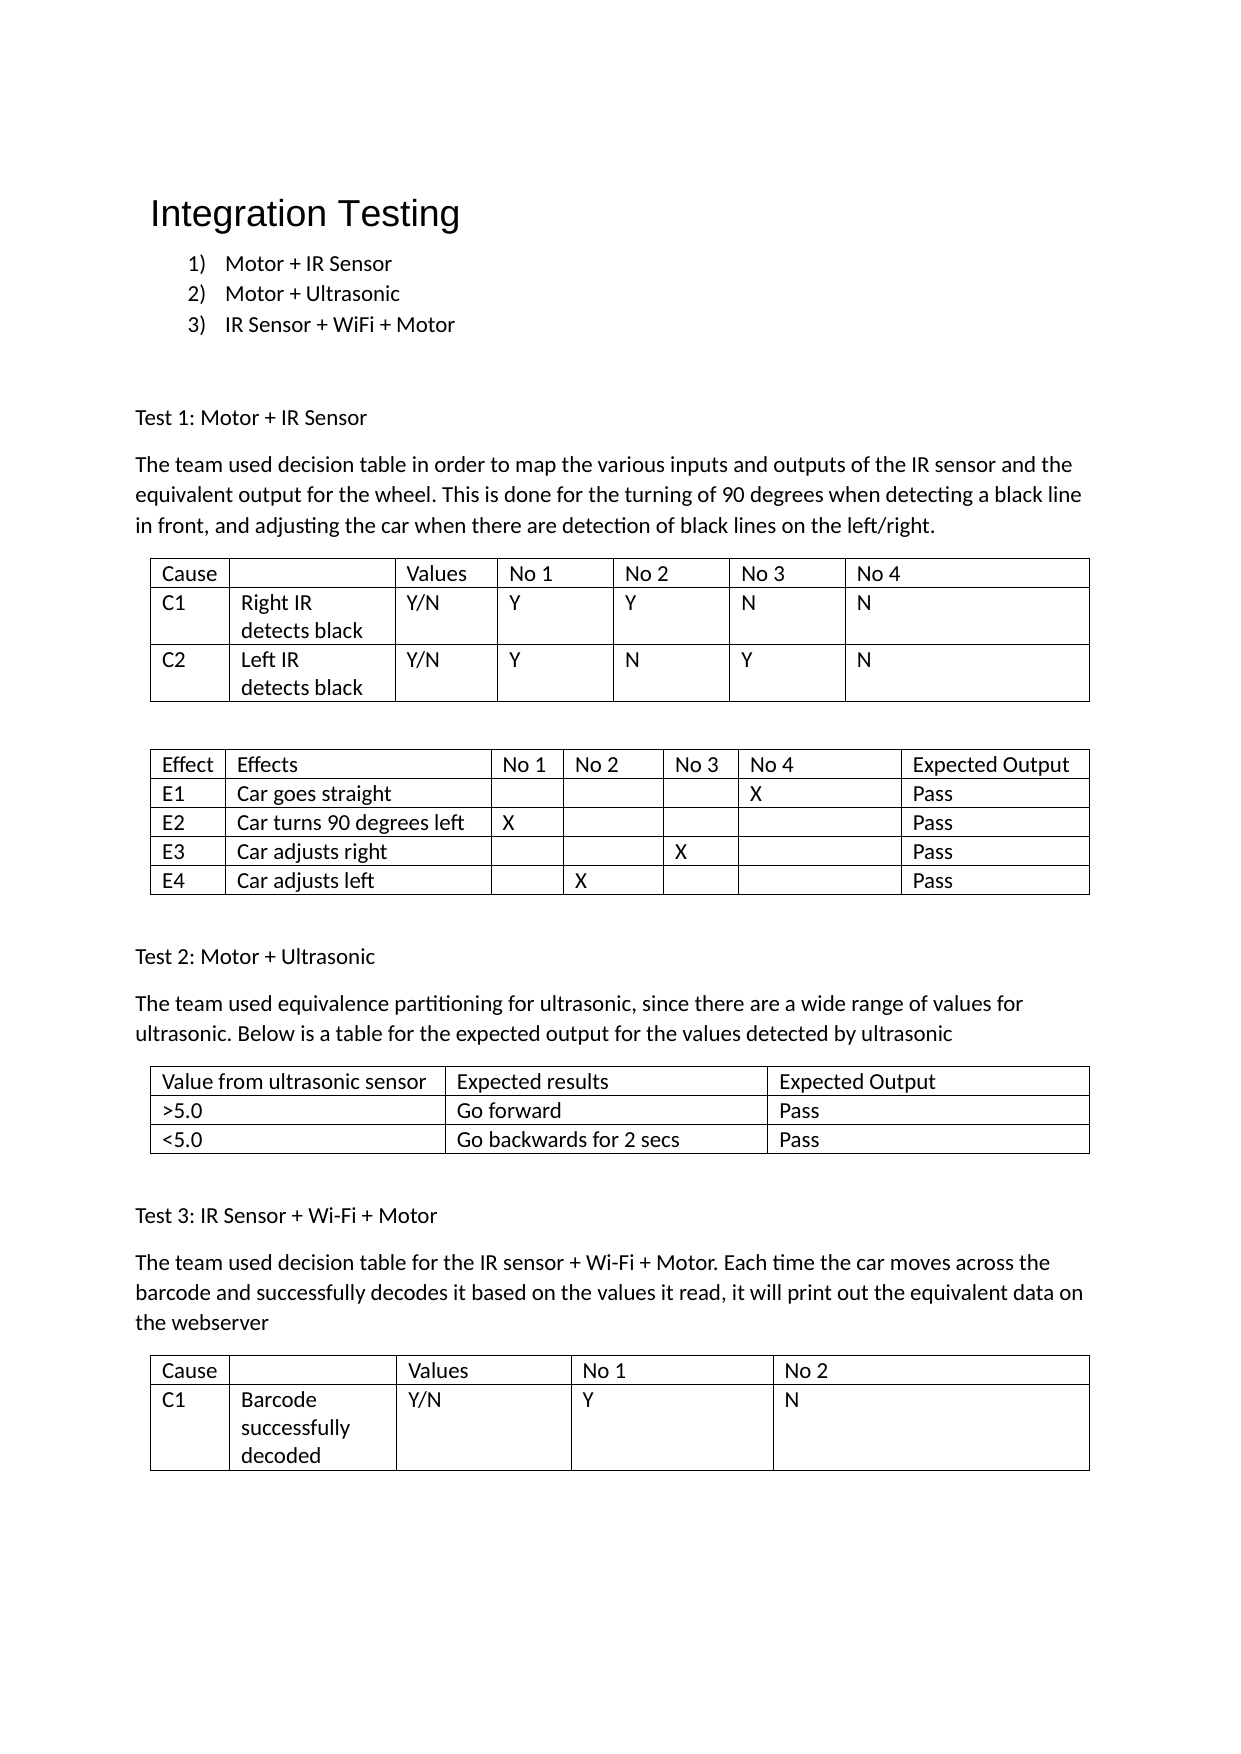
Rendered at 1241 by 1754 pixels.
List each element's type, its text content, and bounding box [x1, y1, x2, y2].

text Test 1: Motor + IR Sensor [135, 403, 1090, 432]
table_cell Go forward [446, 1096, 767, 1124]
table_header [230, 559, 395, 587]
table_cell Pass [768, 1125, 1089, 1153]
table_cell >5.0 [151, 1096, 445, 1124]
table_cell Barcode successfully decoded [230, 1385, 396, 1469]
table_cell Car goes straight [226, 779, 491, 807]
table_cell [492, 866, 563, 894]
table_cell X [739, 779, 901, 807]
table_cell N [614, 645, 729, 701]
table_cell [564, 837, 663, 865]
table_header No 4 [846, 559, 1089, 587]
table_header No 1 [498, 559, 613, 587]
table_header No 1 [572, 1356, 773, 1384]
table_cell Left IR detects black [230, 645, 395, 701]
table_cell X [564, 866, 663, 894]
text The team used equivalence partitioning for ultrasonic, since there are a wide range of values for ultrasonic. Below is a table for the expected output for the values detected by ultrasonic [135, 989, 1090, 1047]
list Motor + IR Sensor [187, 249, 1090, 277]
table_cell E1 [151, 779, 225, 807]
table_cell E3 [151, 837, 225, 865]
table_cell Pass [768, 1096, 1089, 1124]
table_cell C2 [151, 645, 229, 701]
list Motor + Ultrasonic [187, 279, 1090, 308]
table_cell X [664, 837, 738, 865]
table_header Effect [151, 750, 225, 778]
table_cell Y [730, 645, 845, 701]
table_header Values [397, 1356, 571, 1384]
table_cell <5.0 [151, 1125, 445, 1153]
table_header Expected results [446, 1067, 767, 1095]
table_cell Y [498, 588, 613, 644]
table_cell Y/N [396, 588, 497, 644]
table_header No 3 [730, 559, 845, 587]
table_cell C1 [151, 588, 229, 644]
table_header Cause [151, 559, 229, 587]
table_cell [492, 837, 563, 865]
table_header Effects [226, 750, 491, 778]
table_cell Car adjusts right [226, 837, 491, 865]
table_cell Right IR detects black [230, 588, 395, 644]
table_cell [492, 779, 563, 807]
table_cell N [846, 645, 1089, 701]
table_header Value from ultrasonic sensor [151, 1067, 445, 1095]
text The team used decision table for the IR sensor + Wi-Fi + Motor. Each time the car moves across the barcode and successfully decodes it based on the values it read, it will print out the equivalent data on the webserver [135, 1248, 1090, 1336]
table_cell Y/N [397, 1385, 571, 1469]
table_cell [739, 866, 901, 894]
table_cell [664, 808, 738, 836]
table_cell E4 [151, 866, 225, 894]
table_cell Y [572, 1385, 773, 1469]
table_header No 2 [564, 750, 663, 778]
table_cell N [846, 588, 1089, 644]
table_cell Car turns 90 degrees left [226, 808, 491, 836]
table_cell [564, 808, 663, 836]
list IR Sensor + WiFi + Motor [187, 310, 1090, 338]
table_header No 4 [739, 750, 901, 778]
table_cell Pass [902, 866, 1089, 894]
table_header Expected Output [768, 1067, 1089, 1095]
table_header Expected Output [902, 750, 1089, 778]
table_cell Pass [902, 779, 1089, 807]
table_cell [664, 779, 738, 807]
table_cell Y [614, 588, 729, 644]
table_cell X [492, 808, 563, 836]
table_cell Go backwards for 2 secs [446, 1125, 767, 1153]
subtitle Integration Testing [150, 192, 1090, 235]
table_header Cause [151, 1356, 229, 1384]
table_cell [739, 837, 901, 865]
table_cell Y [498, 645, 613, 701]
table_cell N [730, 588, 845, 644]
table_header No 1 [492, 750, 563, 778]
table_cell C1 [151, 1385, 229, 1469]
table_cell [664, 866, 738, 894]
table_header No 3 [664, 750, 738, 778]
table_cell E2 [151, 808, 225, 836]
table_cell Pass [902, 808, 1089, 836]
table_cell Y/N [396, 645, 497, 701]
text The team used decision table in order to map the various inputs and outputs of the IR sensor and the equivalent output for the wheel. This is done for the turning of 90 degrees when detecting a black line in front, and adjusting the car when there are detection of black lines on the left/right. [135, 450, 1090, 539]
table_header No 2 [774, 1356, 1089, 1384]
table_header No 2 [614, 559, 729, 587]
text Test 3: IR Sensor + Wi-Fi + Motor [135, 1201, 1090, 1229]
table_cell N [774, 1385, 1089, 1469]
table_header Values [396, 559, 497, 587]
table_cell Pass [902, 837, 1089, 865]
text Test 2: Motor + Ultrasonic [135, 942, 1090, 970]
table_header [230, 1356, 396, 1384]
table_cell Car adjusts left [226, 866, 491, 894]
table_cell [739, 808, 901, 836]
table_cell [564, 779, 663, 807]
